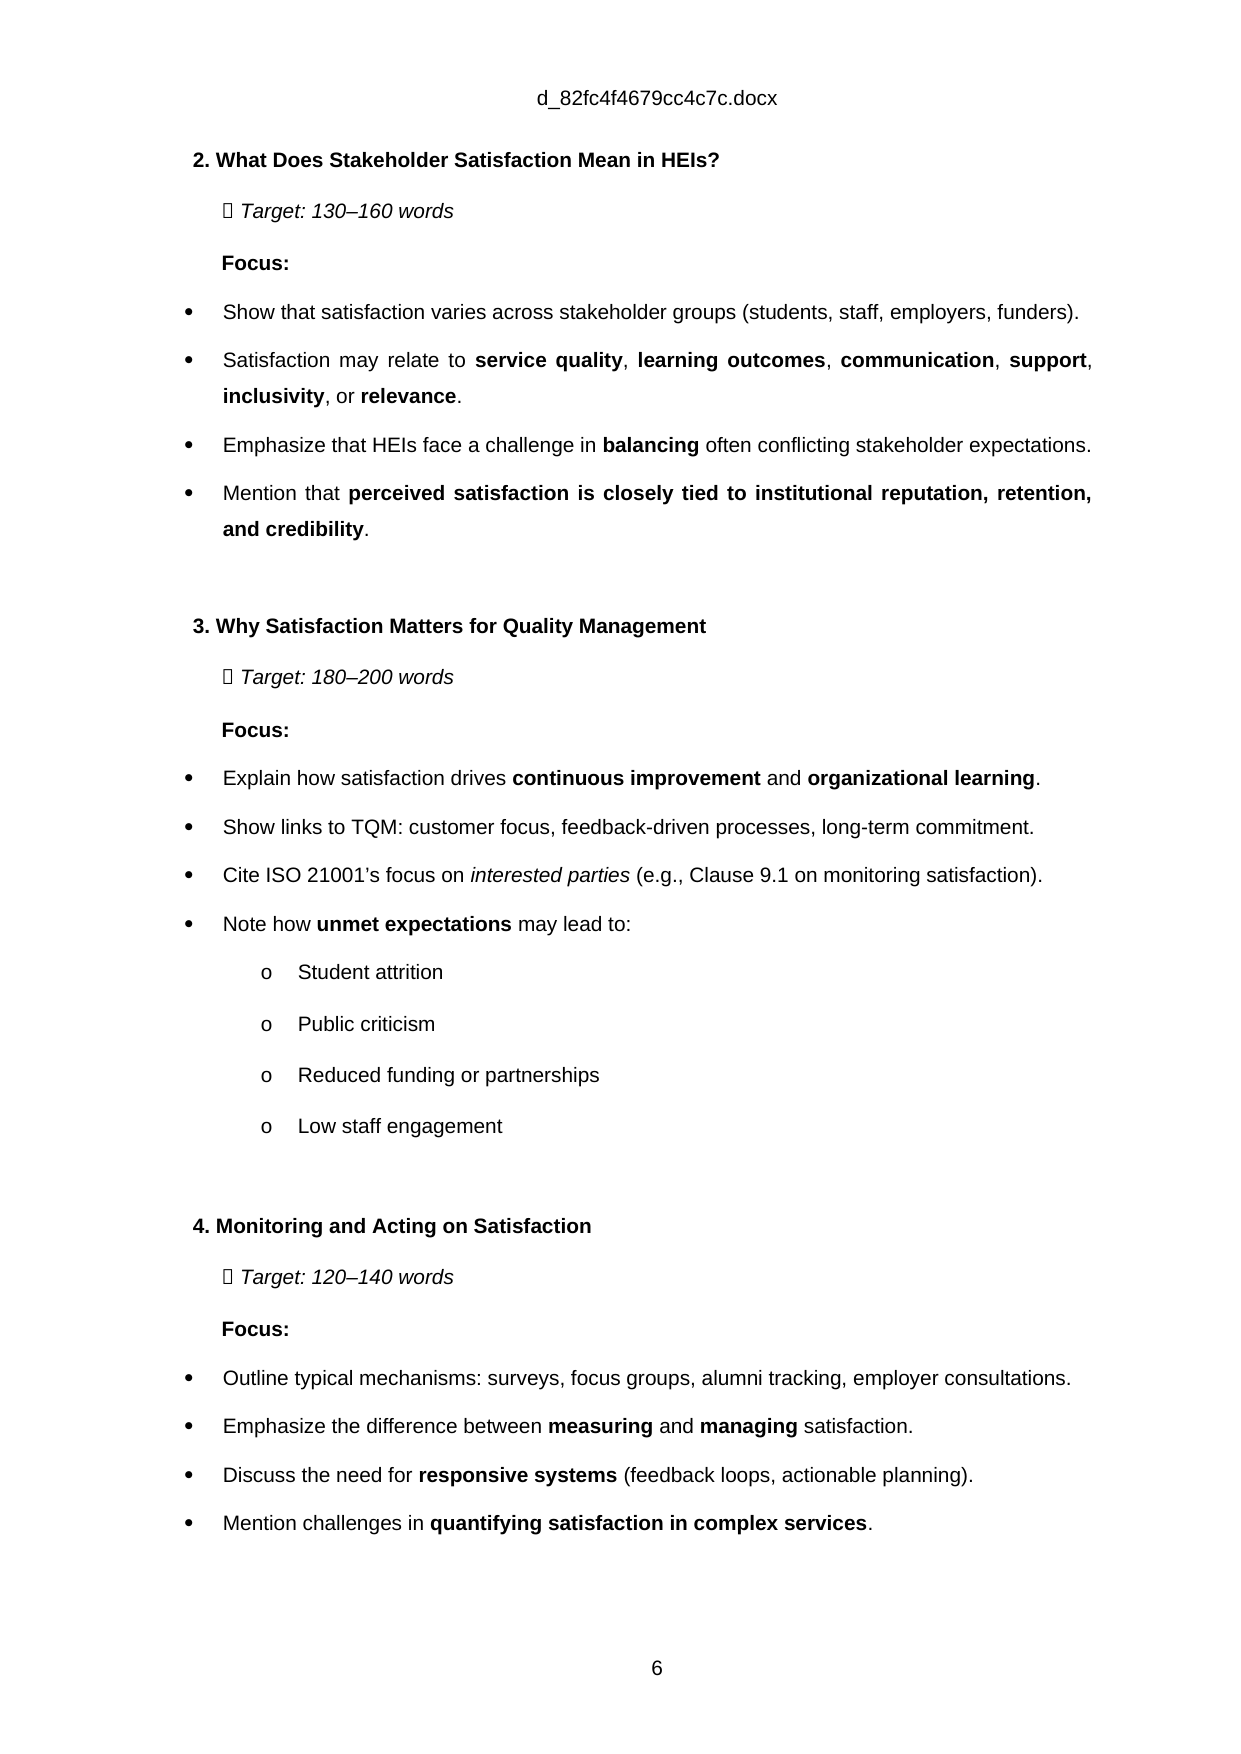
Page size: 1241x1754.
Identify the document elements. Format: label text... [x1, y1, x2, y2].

list Cite ISO 21001’s focus on interested parties (e.g., Clause 9.1 on monitoring satisfaction). [185, 863, 1093, 887]
text Focus: [148, 718, 1093, 742]
text 2. What Does Stakeholder Satisfaction Mean in HEIs? [193, 148, 1093, 172]
list Reduced funding or partnerships [260, 1063, 1093, 1088]
list Mention challenges in quantifying satisfaction in complex services. [185, 1511, 1093, 1535]
list Explain how satisfaction drives continuous improvement and organizational learning. [185, 766, 1093, 790]
list Public criticism [260, 1011, 1093, 1037]
text Focus: [148, 251, 1093, 275]
list Discuss the need for responsive systems (feedback loops, actionable planning). [185, 1463, 1093, 1487]
list Low staff engagement [260, 1114, 1093, 1140]
text 4. Monitoring and Acting on Satisfaction [193, 1214, 1093, 1238]
list Emphasize the difference between measuring and managing satisfaction. [185, 1414, 1093, 1438]
text 📝 Target: 180–200 words [148, 662, 1093, 691]
list Mention that perceived satisfaction is closely tied to institutional reputation, retention, and credibility. [185, 481, 1093, 541]
list Emphasize that HEIs face a challenge in balancing often conflicting stakeholder expectations. [185, 433, 1093, 457]
list Show that satisfaction varies across stakeholder groups (students, staff, employers, funders). [185, 299, 1093, 324]
text Focus: [148, 1317, 1093, 1341]
list Show links to TQM: customer focus, feedback-driven processes, long-term commitment. [185, 814, 1093, 839]
text 📝 Target: 130–160 words [148, 196, 1093, 224]
text 📝 Target: 120–140 words [148, 1262, 1093, 1291]
text 3. Why Satisfaction Matters for Quality Management [193, 614, 1093, 638]
list Student attrition [260, 960, 1093, 986]
list Satisfaction may relate to service quality, learning outcomes, communication, support, inclusivity, or relevance. [185, 348, 1093, 408]
list Outline typical mechanisms: surveys, focus groups, alumni tracking, employer consultations. [185, 1366, 1093, 1390]
list Note how unmet expectations may lead to: [185, 912, 1093, 936]
